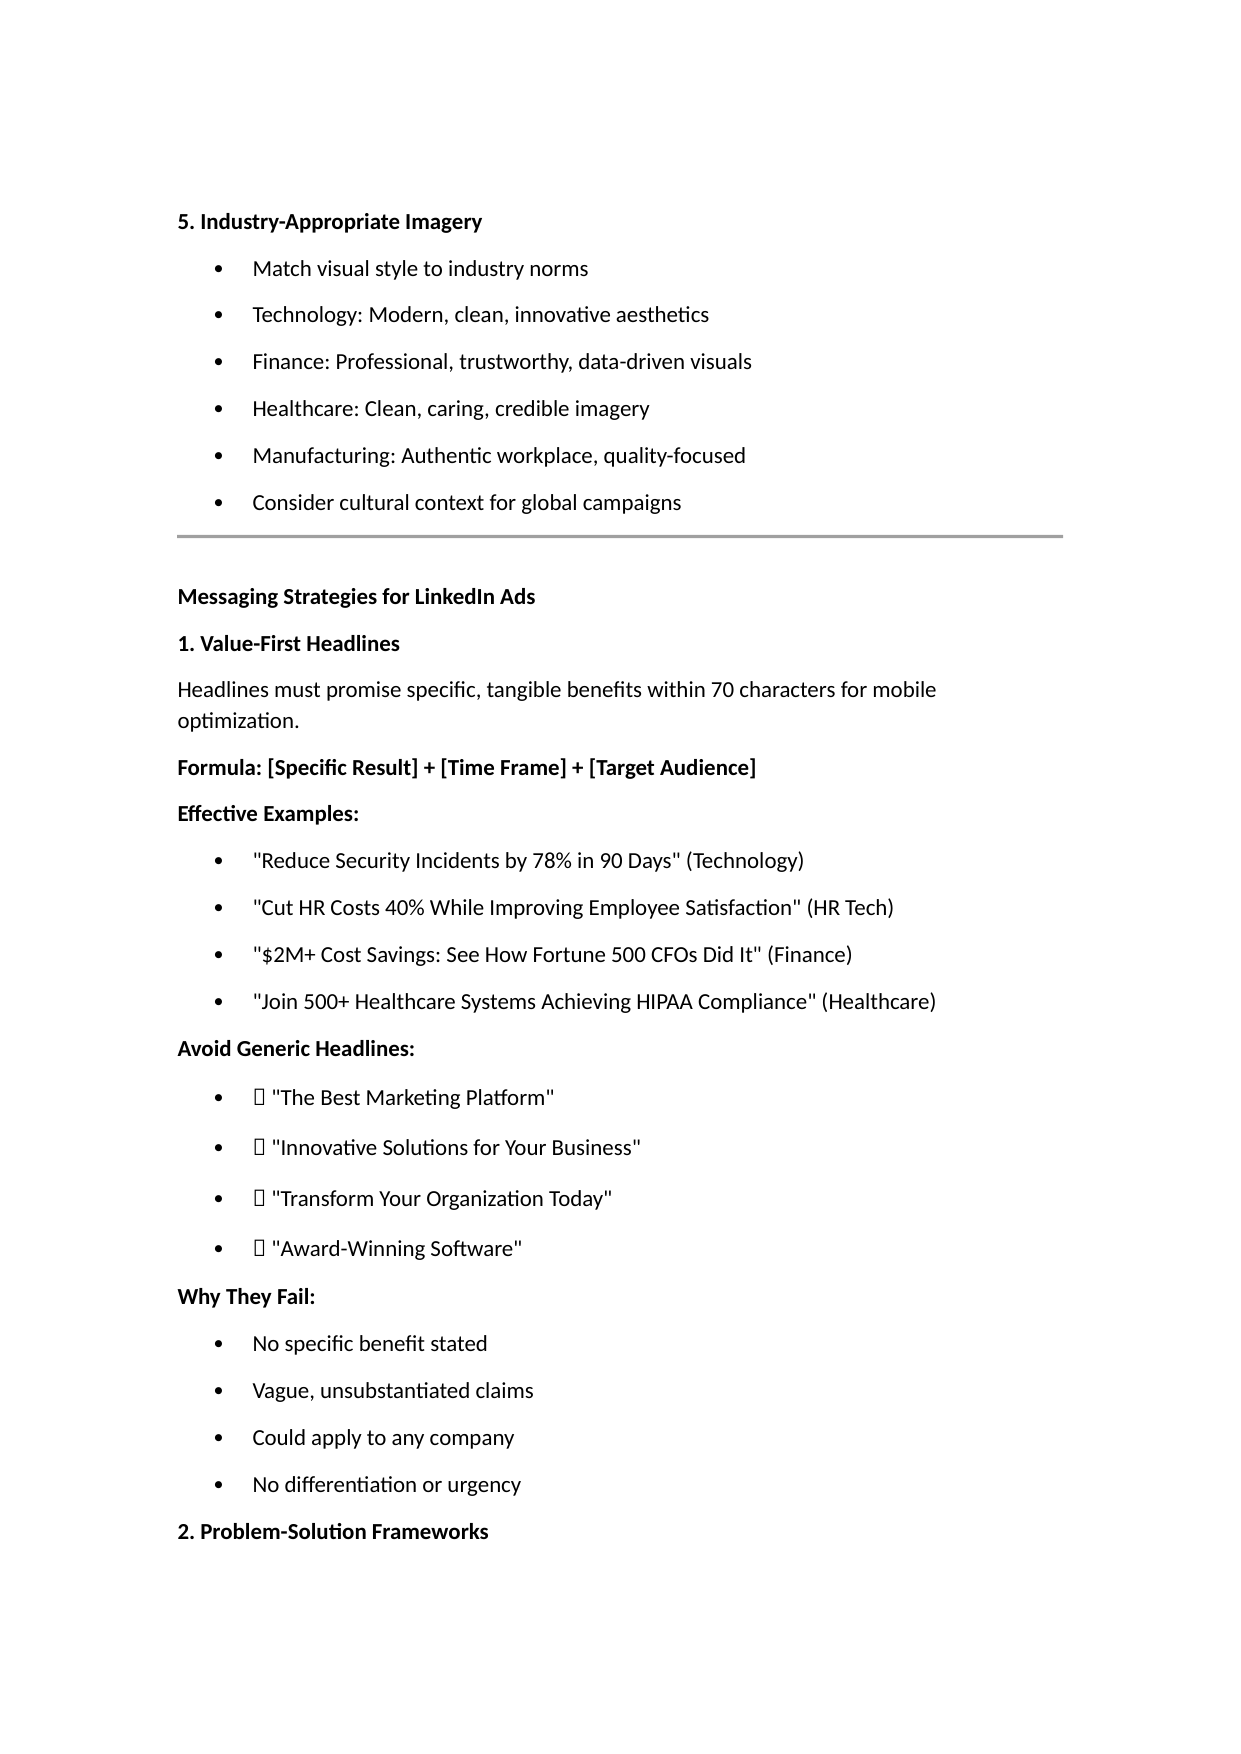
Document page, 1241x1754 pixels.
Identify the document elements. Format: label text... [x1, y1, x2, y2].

list Match visual style to industry norms [215, 254, 1063, 282]
text 2. Problem-Solution Frameworks [177, 1517, 1063, 1545]
list "Join 500+ Healthcare Systems Achieving HIPAA Compliance" (Healthcare) [215, 987, 1063, 1015]
list Could apply to any company [215, 1423, 1063, 1451]
list ❌ "Transform Your Organization Today" [215, 1182, 1063, 1213]
list Manufacturing: Authentic workplace, quality-focused [215, 441, 1063, 469]
text Formula: [Specific Result] + [Time Frame] + [Target Audience] [177, 753, 1063, 781]
list ❌ "Award-Winning Software" [215, 1232, 1063, 1263]
text Why They Fail: [177, 1282, 1063, 1310]
list "Cut HR Costs 40% While Improving Employee Satisfaction" (HR Tech) [215, 893, 1063, 921]
list ❌ "Innovative Solutions for Your Business" [215, 1131, 1063, 1162]
text Messaging Strategies for LinkedIn Ads [177, 582, 1063, 610]
list No specific benefit stated [215, 1329, 1063, 1357]
text Headlines must promise specific, tangible benefits within 70 characters for mobile optimization. [177, 676, 1063, 734]
list "$2M+ Cost Savings: See How Fortune 500 CFOs Did It" (Finance) [215, 940, 1063, 968]
list Consider cultural context for global campaigns [215, 488, 1063, 516]
text 1. Value-First Headlines [177, 629, 1063, 657]
text Avoid Generic Headlines: [177, 1034, 1063, 1062]
text 5. Industry-Appropriate Imagery [177, 207, 1063, 235]
list Vague, unsubstantiated claims [215, 1376, 1063, 1404]
list Technology: Modern, clean, innovative aesthetics [215, 301, 1063, 328]
list Finance: Professional, trustworthy, data-driven visuals [215, 347, 1063, 375]
list "Reduce Security Incidents by 78% in 90 Days" (Technology) [215, 846, 1063, 874]
list ❌ "The Best Marketing Platform" [215, 1081, 1063, 1112]
list Healthcare: Clean, caring, credible imagery [215, 394, 1063, 422]
list No differentiation or urgency [215, 1470, 1063, 1498]
text Effective Examples: [177, 799, 1063, 827]
